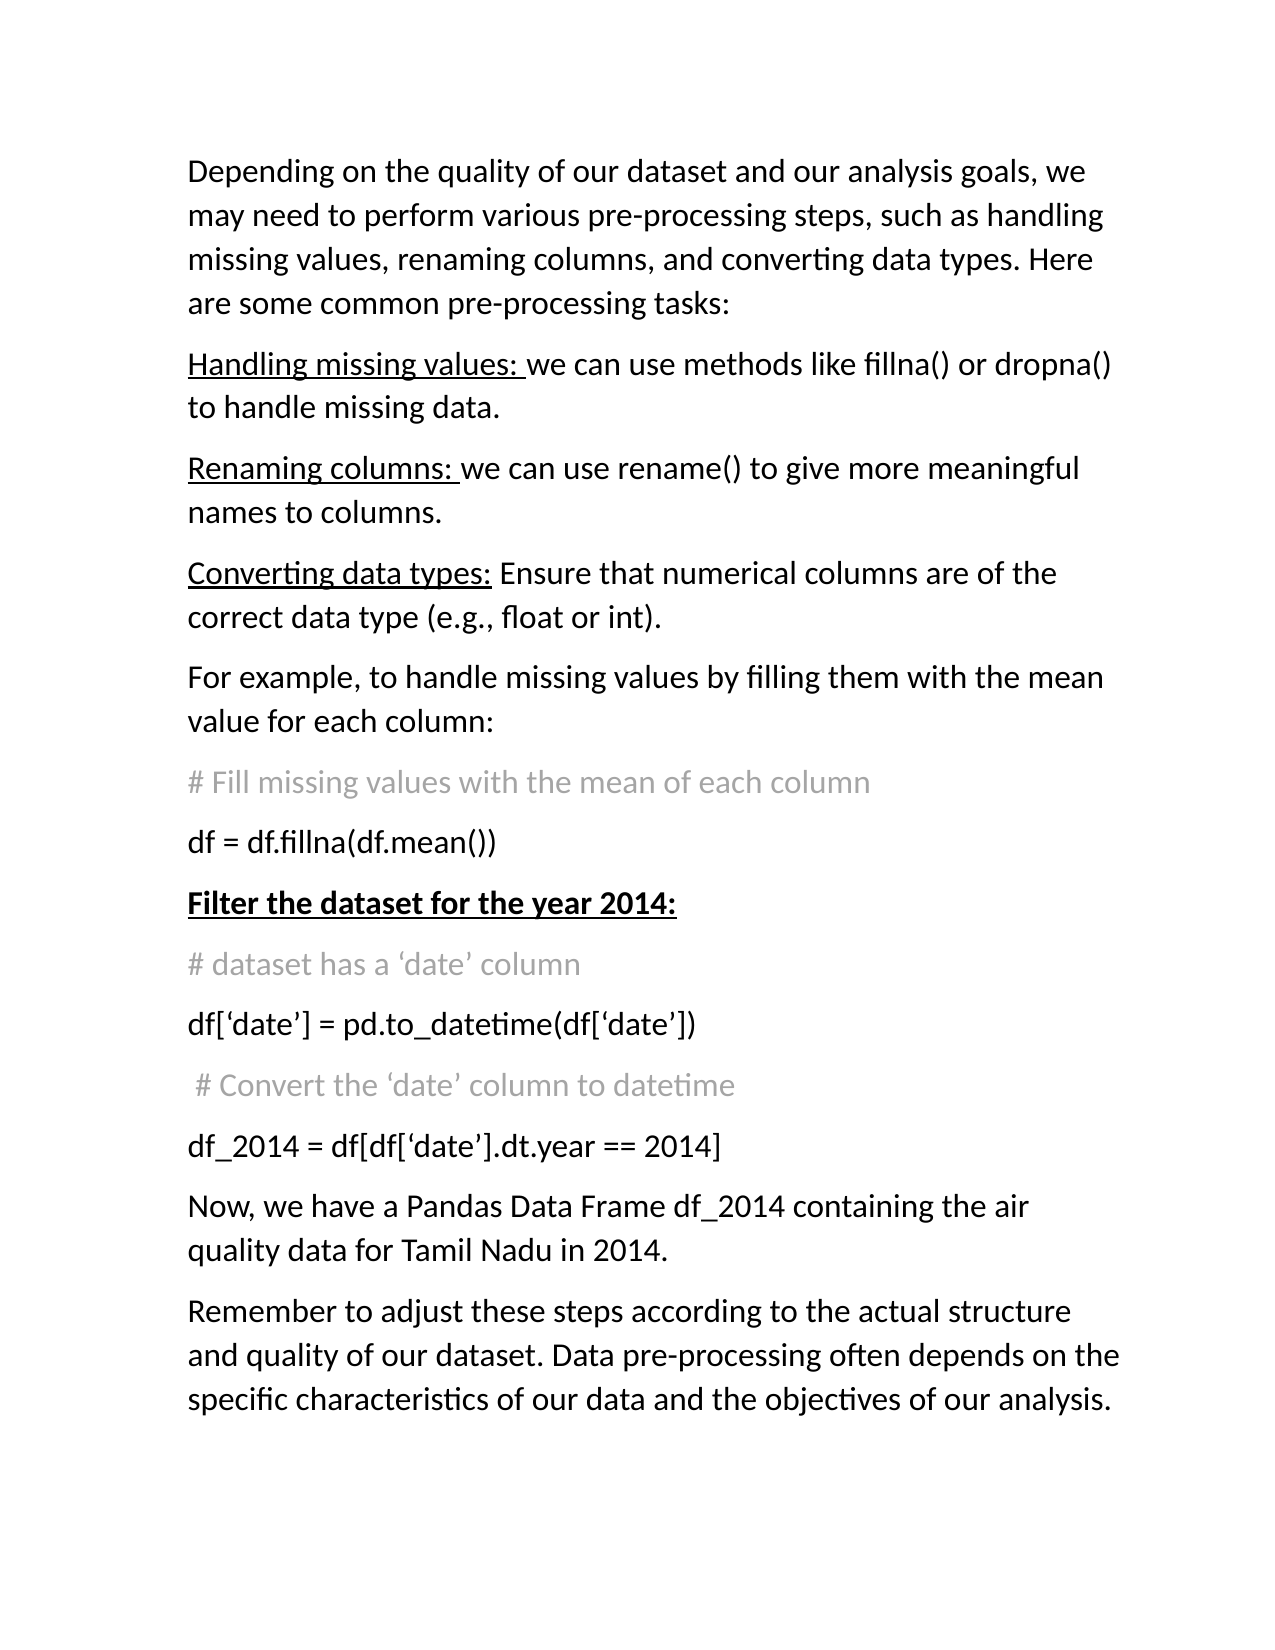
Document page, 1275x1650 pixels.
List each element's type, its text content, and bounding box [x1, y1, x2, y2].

text Depending on the quality of our dataset and our analysis goals, we may need to perform various pre-processing steps, such as handling missing values, renaming columns, and converting data types. Here are some common pre-processing tasks: [187, 150, 1125, 323]
text Filter the dataset for the year 2014: [187, 882, 1125, 923]
text df_2014 = df[df[‘date’].dt.year == 2014] [187, 1124, 1125, 1165]
text df = df.fillna(df.mean()) [187, 821, 1125, 862]
text Remember to adjust these steps according to the actual structure and quality of our dataset. Data pre-processing often depends on the specific characteristics of our data and the objectives of our analysis. [187, 1290, 1125, 1418]
text For example, to handle missing values by filling them with the mean value for each column: [187, 656, 1125, 741]
text Now, we have a Pandas Data Frame df_2014 containing the air quality data for Tamil Nadu in 2014. [187, 1185, 1125, 1270]
text # dataset has a ‘date’ column [187, 943, 1125, 983]
text # Fill missing values with the mean of each column [187, 761, 1125, 802]
text # Convert the ‘date’ column to datetime [187, 1064, 1125, 1105]
text Converting data types: Ensure that numerical columns are of the correct data type (e.g., float or int). [187, 552, 1125, 636]
text Handling missing values: we can use methods like fillna() or dropna() to handle missing data. [187, 342, 1125, 427]
text df[‘date’] = pd.to_datetime(df[‘date’]) [187, 1003, 1125, 1044]
text Renaming columns: we can use rename() to give more meaningful names to columns. [187, 447, 1125, 532]
